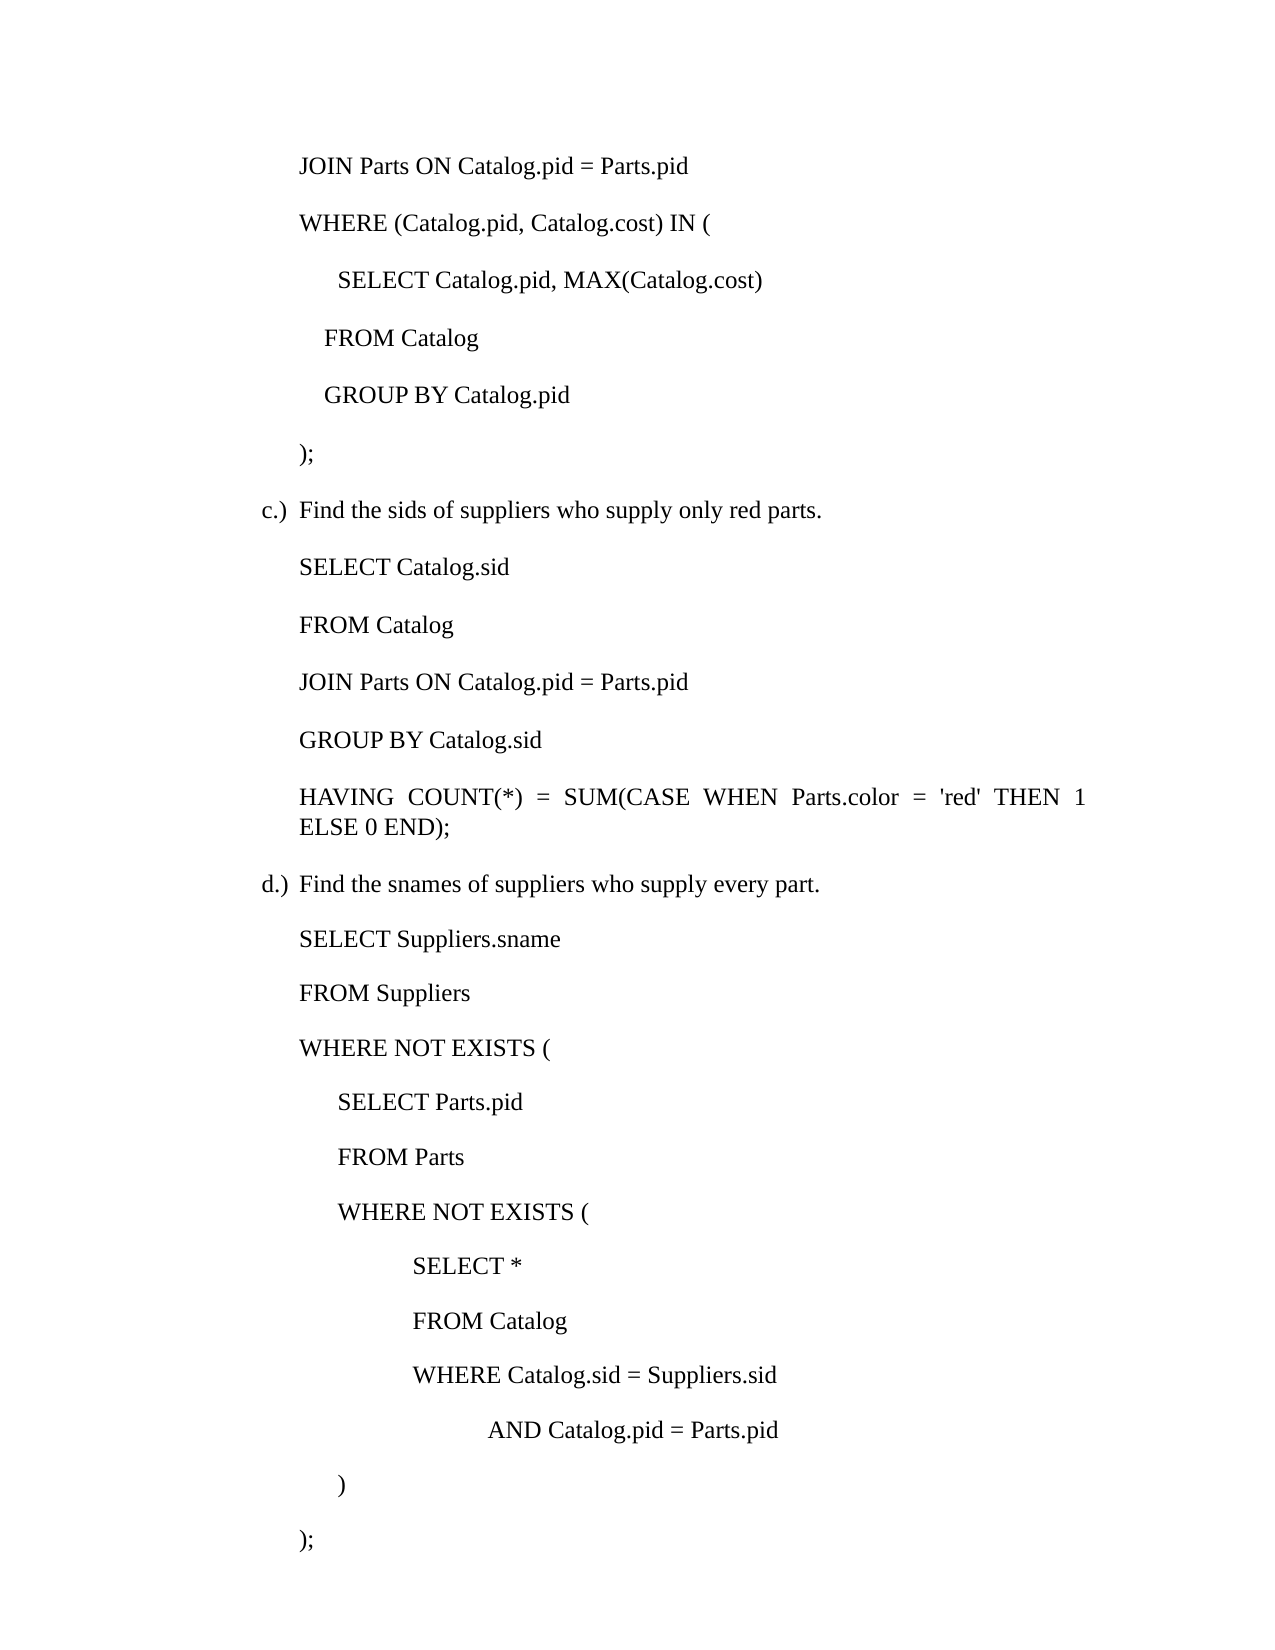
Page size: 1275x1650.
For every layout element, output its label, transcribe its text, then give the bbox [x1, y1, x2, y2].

text WHERE NOT EXISTS ( [299, 1197, 1088, 1225]
text FROM Catalog [299, 610, 1088, 639]
text ); [299, 1524, 1088, 1553]
text GROUP BY Catalog.pid [299, 380, 1088, 409]
list Find the snames of suppliers who supply every part. [261, 869, 1088, 898]
text ); [299, 438, 1088, 466]
text WHERE (Catalog.pid, Catalog.cost) IN ( [299, 208, 1088, 237]
text HAVING COUNT(*) = SUM(CASE WHEN Parts.color = 'red' THEN 1 ELSE 0 END); [299, 782, 1088, 840]
text FROM Parts [299, 1142, 1088, 1171]
text FROM Catalog [299, 1306, 1088, 1334]
text SELECT Suppliers.sname [299, 924, 1088, 952]
text JOIN Parts ON Catalog.pid = Parts.pid [299, 667, 1088, 696]
text WHERE Catalog.sid = Suppliers.sid [299, 1360, 1088, 1389]
list Find the sids of suppliers who supply only red parts. [261, 495, 1088, 524]
text SELECT Catalog.sid [299, 552, 1088, 581]
text SELECT Parts.pid [299, 1087, 1088, 1116]
text ) [299, 1469, 1088, 1498]
text SELECT * [299, 1251, 1088, 1280]
text SELECT Catalog.pid, MAX(Catalog.cost) [299, 266, 1088, 294]
text FROM Suppliers [299, 978, 1088, 1007]
text AND Catalog.pid = Parts.pid [299, 1415, 1088, 1444]
text GROUP BY Catalog.sid [299, 725, 1088, 753]
text WHERE NOT EXISTS ( [299, 1033, 1088, 1062]
text JOIN Parts ON Catalog.pid = Parts.pid [299, 151, 1088, 179]
text FROM Catalog [299, 323, 1088, 352]
